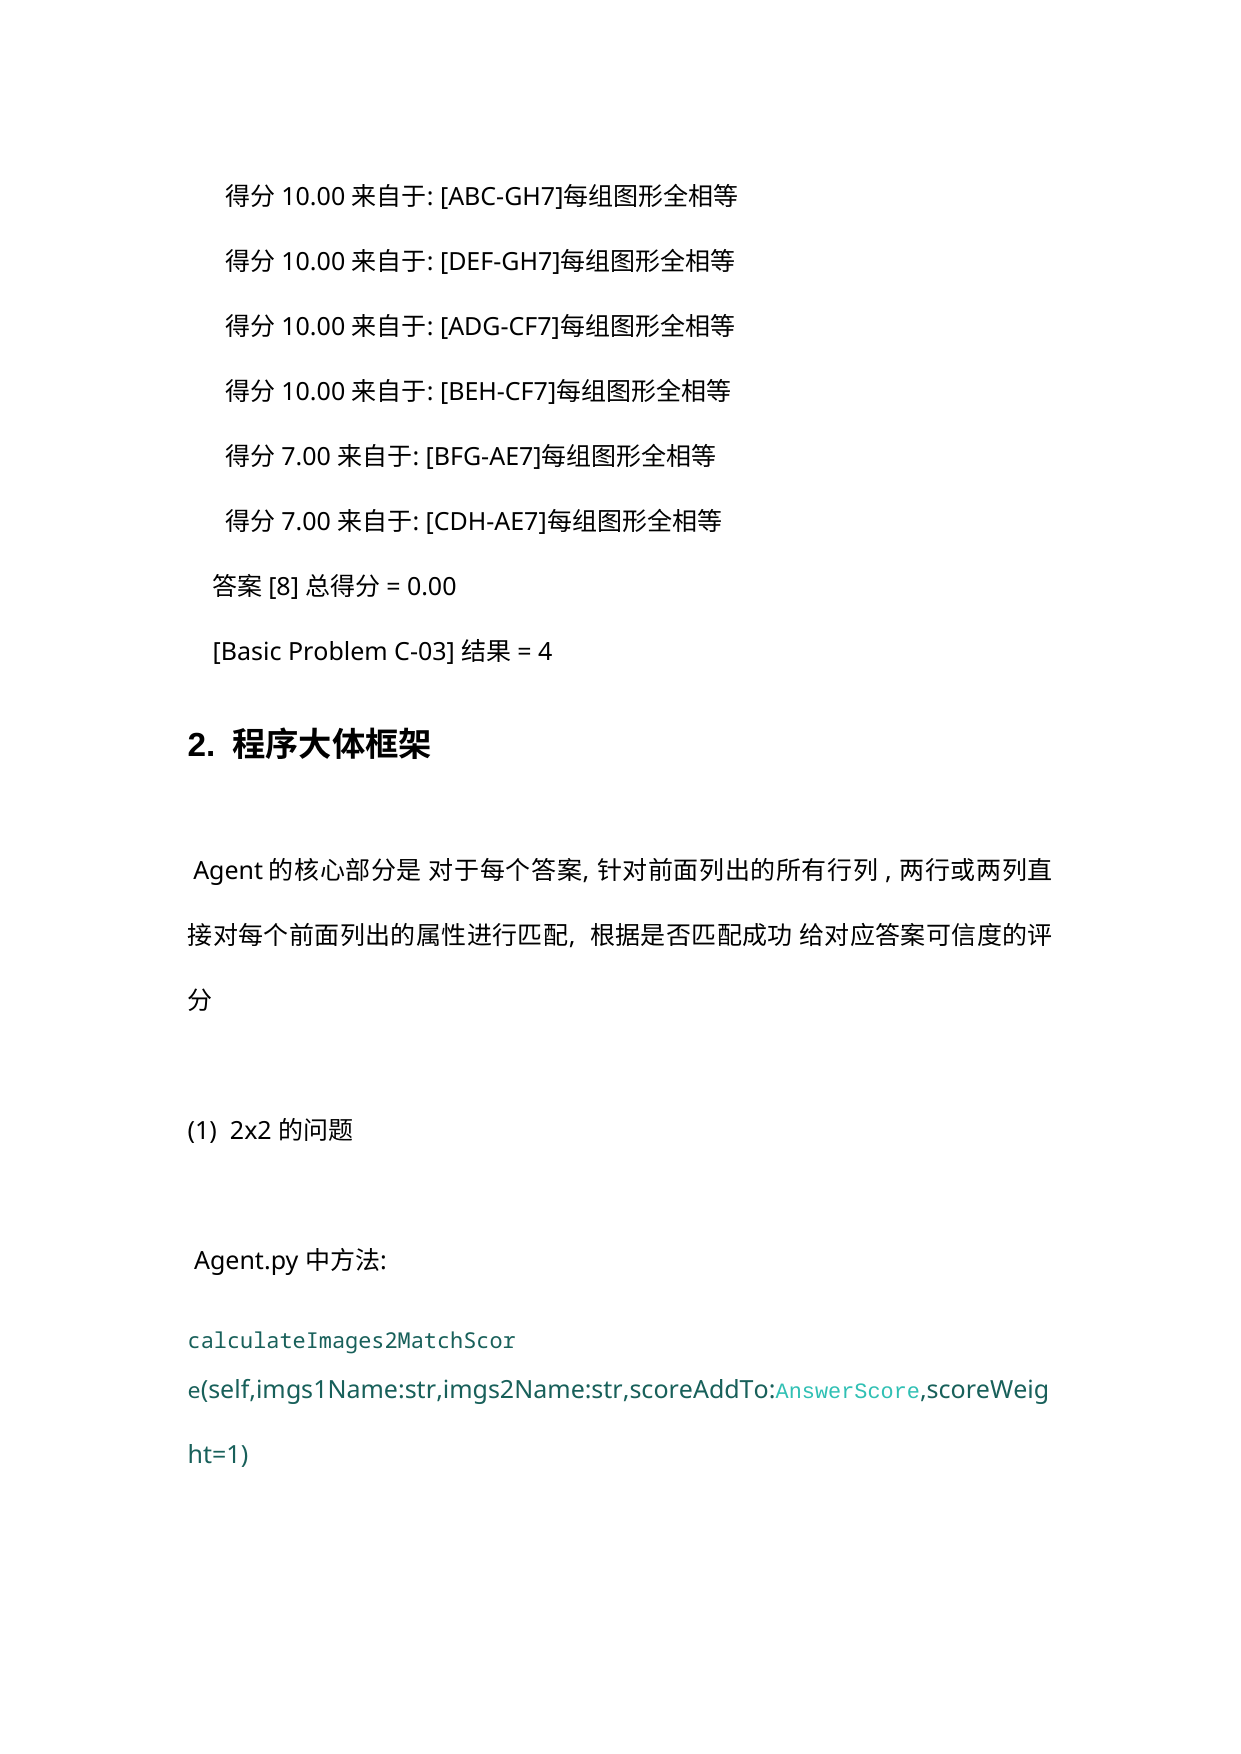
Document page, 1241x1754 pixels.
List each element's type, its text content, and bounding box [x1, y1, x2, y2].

text [Basic Problem C-03] 结果 = 4 [187, 617, 1053, 682]
subtitle 程序大体框架 [187, 709, 1053, 774]
text 得分 10.00 来自于: [DEF-GH7]每组图形全相等 [187, 227, 1053, 292]
list Agent.py 中方法: [187, 1226, 1053, 1291]
text 得分 7.00 来自于: [CDH-AE7]每组图形全相等 [187, 487, 1053, 552]
text 得分 7.00 来自于: [BFG-AE7]每组图形全相等 [187, 422, 1053, 487]
text 得分 10.00 来自于: [BEH-CF7]每组图形全相等 [187, 357, 1053, 422]
text 答案 [8] 总得分 = 0.00 [187, 552, 1053, 617]
text calculateImages2MatchScore(self,imgs1Name:str,imgs2Name:str,scoreAddTo:AnswerScore,scoreWeight=1) [187, 1291, 1053, 1486]
text 得分 10.00 来自于: [ABC-GH7]每组图形全相等 [187, 162, 1053, 227]
text Agent的核心部分是 对于每个答案, 针对前面列出的所有行列 , 两行或两列直接对每个前面列出的属性进行匹配, 根据是否匹配成功 给对应答案可信度的评分 [187, 836, 1053, 1031]
list 2x2 的问题 [187, 1096, 1053, 1161]
text 得分 10.00 来自于: [ADG-CF7]每组图形全相等 [187, 292, 1053, 357]
